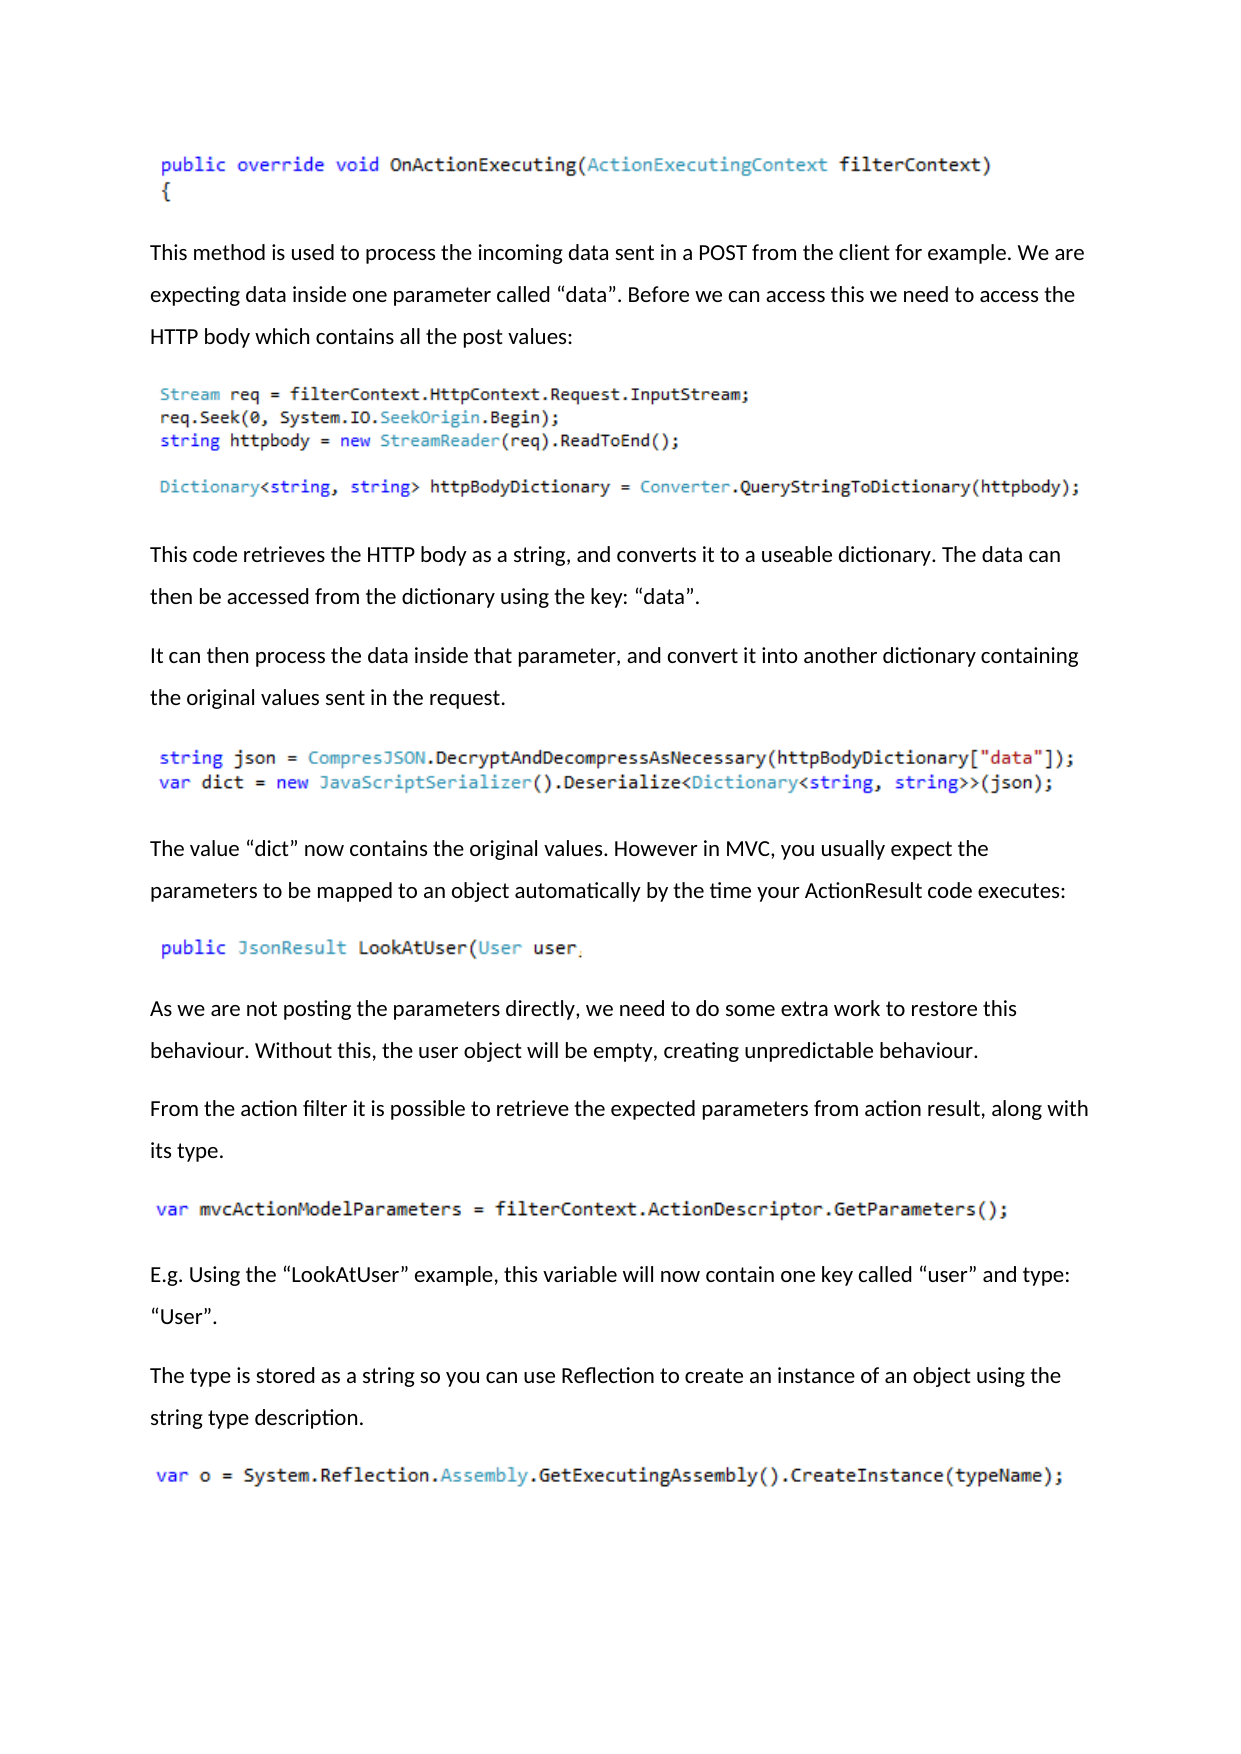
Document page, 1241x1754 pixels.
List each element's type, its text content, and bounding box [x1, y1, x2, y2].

picture [150, 150, 1005, 208]
text E.g. Using the “LookAtUser” example, this variable will now contain one key called “user” and type: “User”. [150, 1260, 1090, 1330]
text This method is used to process the incoming data sent in a POST from the client for example. We are expecting data inside one parameter called “data”. Before we can access this we need to access the HTTP body which contains all the post values: [150, 238, 1090, 350]
picture [150, 935, 582, 964]
text The value “dict” now contains the original values. However in MVC, you usually expect the parameters to be mapped to an object automatically by the time your ActionResult code executes: [150, 834, 1090, 904]
text As we are not posting the parameters directly, we need to do some extra work to restore this behaviour. Without this, the user object will be empty, creating unpredictable behaviour. [150, 994, 1090, 1064]
text The type is stored as a string so you can use Reflection to create an instance of an object using the string type description. [150, 1361, 1090, 1431]
text From the action filter it is possible to retrieve the expected parameters from action result, along with its type. [150, 1094, 1090, 1164]
picture [150, 1195, 1022, 1230]
picture [150, 741, 1091, 804]
picture [150, 1461, 1082, 1490]
picture [150, 381, 1091, 510]
text It can then process the data inside that parameter, and convert it into another dictionary containing the original values sent in the request. [150, 641, 1090, 711]
text This code retrieves the HTTP body as a string, and converts it to a useable dictionary. The data can then be accessed from the dictionary using the key: “data”. [150, 540, 1090, 610]
